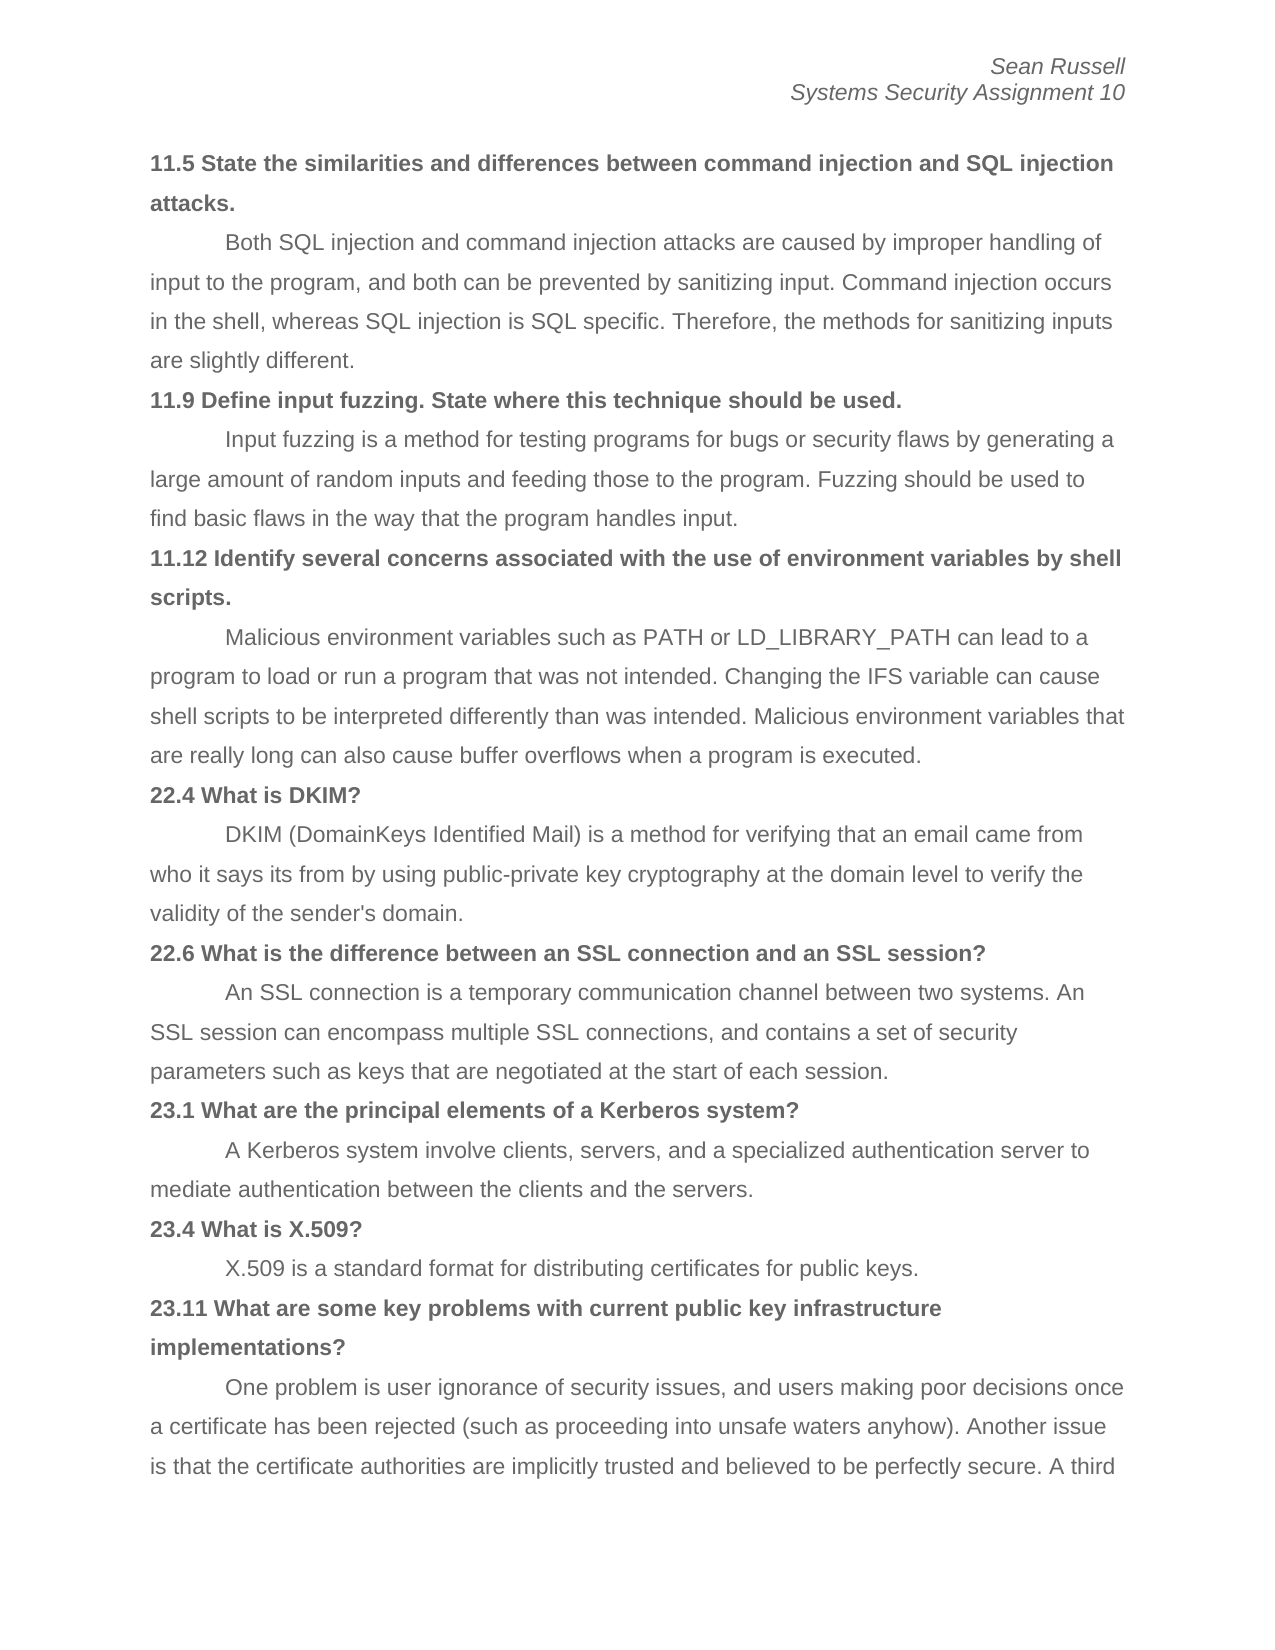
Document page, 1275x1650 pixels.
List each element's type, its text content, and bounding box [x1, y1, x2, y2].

text 23.1 What are the principal elements of a Kerberos system? [150, 1097, 1125, 1124]
text A Kerberos system involve clients, servers, and a specialized authentication server to mediate authentication between the clients and the servers. [150, 1137, 1125, 1203]
text 22.6 What is the difference between an SSL connection and an SSL session? [150, 939, 1125, 966]
text Input fuzzing is a method for testing programs for bugs or security flaws by generating a large amount of random inputs and feeding those to the program. Fuzzing should be used to find basic flaws in the way that the program handles input. [150, 426, 1125, 532]
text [150, 1374, 1125, 1479]
text 11.9 Define input fuzzing. State where this technique should be used. [150, 387, 1125, 413]
text 22.4 What is DKIM? [150, 782, 1125, 808]
text 23.4 What is X.509? [150, 1216, 1125, 1242]
text X.509 is a standard format for distributing certificates for public keys. [150, 1255, 1125, 1282]
text Malicious environment variables such as PATH or LD_LIBRARY_PATH can lead to a program to load or run a program that was not intended. Changing the IFS variable can cause shell scripts to be interpreted differently than was intended. Malicious environment variables that are really long can also cause buffer overflows when a program is executed. [150, 624, 1125, 768]
text An SSL connection is a temporary communication channel between two systems. An SSL session can encompass multiple SSL connections, and contains a set of security parameters such as keys that are negotiated at the start of each session. [150, 979, 1125, 1084]
text Both SQL injection and command injection attacks are caused by improper handling of input to the program, and both can be prevented by sanitizing input. Command injection occurs in the shell, whereas SQL injection is SQL specific. Therefore, the methods for sanitizing inputs are slightly different. [150, 229, 1125, 374]
text 11.5 State the similarities and differences between command injection and SQL injection attacks. [150, 150, 1125, 216]
text 11.12 Identify several concerns associated with the use of environment variables by shell scripts. [150, 545, 1125, 611]
text 23.11 What are some key problems with current public key infrastructure implementations? [150, 1295, 1125, 1361]
text DKIM (DomainKeys Identified Mail) is a method for verifying that an email came from who it says its from by using public-private key cryptography at the domain level to verify the validity of the sender's domain. [150, 821, 1125, 926]
